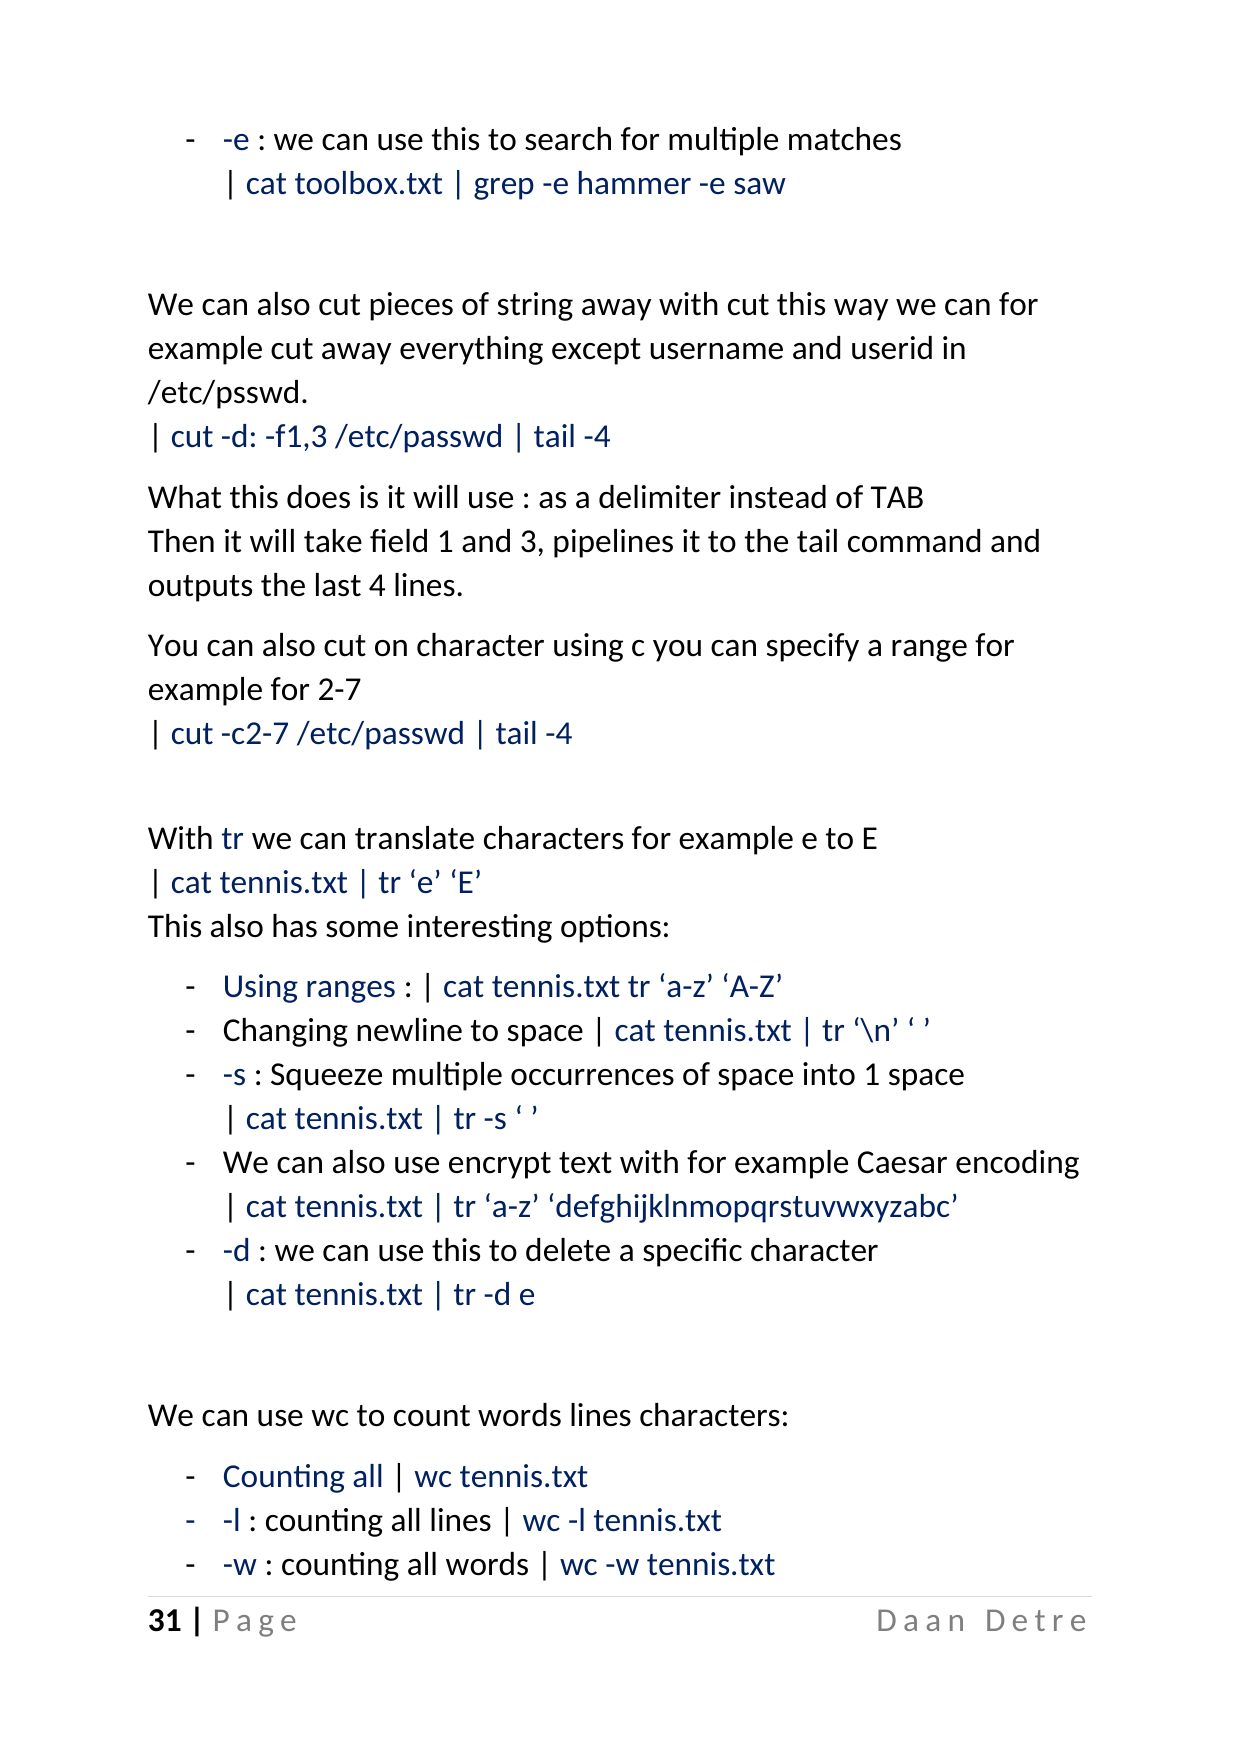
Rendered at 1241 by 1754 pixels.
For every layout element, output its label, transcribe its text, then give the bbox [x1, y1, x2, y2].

list Using ranges : | cat tennis.txt tr ‘a-z’ ‘A-Z’ [185, 965, 1092, 1006]
text We can also cut pieces of string away with cut this way we can for example cut away everything except username and userid in /etc/psswd. | cut -d: -f1,3 /etc/passwd | tail -4 [148, 283, 1092, 456]
list -l : counting all lines | wc -l tennis.txt [185, 1499, 1092, 1540]
list -d : we can use this to delete a specific character | cat tennis.txt | tr -d e [185, 1229, 1092, 1314]
list Changing newline to space | cat tennis.txt | tr ‘\n’ ‘ ’ [185, 1009, 1092, 1050]
text You can also cut on character using c you can specify a range for example for 2-7 | cut -c2-7 /etc/passwd | tail -4 [148, 624, 1092, 797]
list Counting all | wc tennis.txt [185, 1455, 1092, 1496]
list -s : Squeeze multiple occurrences of space into 1 space | cat tennis.txt | tr -s ‘ ’ [185, 1053, 1092, 1138]
list -e : we can use this to search for multiple matches | cat toolbox.txt | grep -e hammer -e saw [185, 118, 1092, 203]
text We can use wc to count words lines characters: [148, 1394, 1092, 1435]
text What this does is it will use : as a delimiter instead of TAB Then it will take field 1 and 3, pipelines it to the tail command and outputs the last 4 lines. [148, 476, 1092, 604]
text With tr we can translate characters for example e to E | cat tennis.txt | tr ‘e’ ‘E’ This also has some interesting options: [148, 817, 1092, 946]
list We can also use encrypt text with for example Caesar encoding | cat tennis.txt | tr ‘a-z’ ‘defghijklnmopqrstuvwxyzabc’ [185, 1141, 1092, 1226]
list -w : counting all words | wc -w tennis.txt [185, 1543, 1092, 1584]
